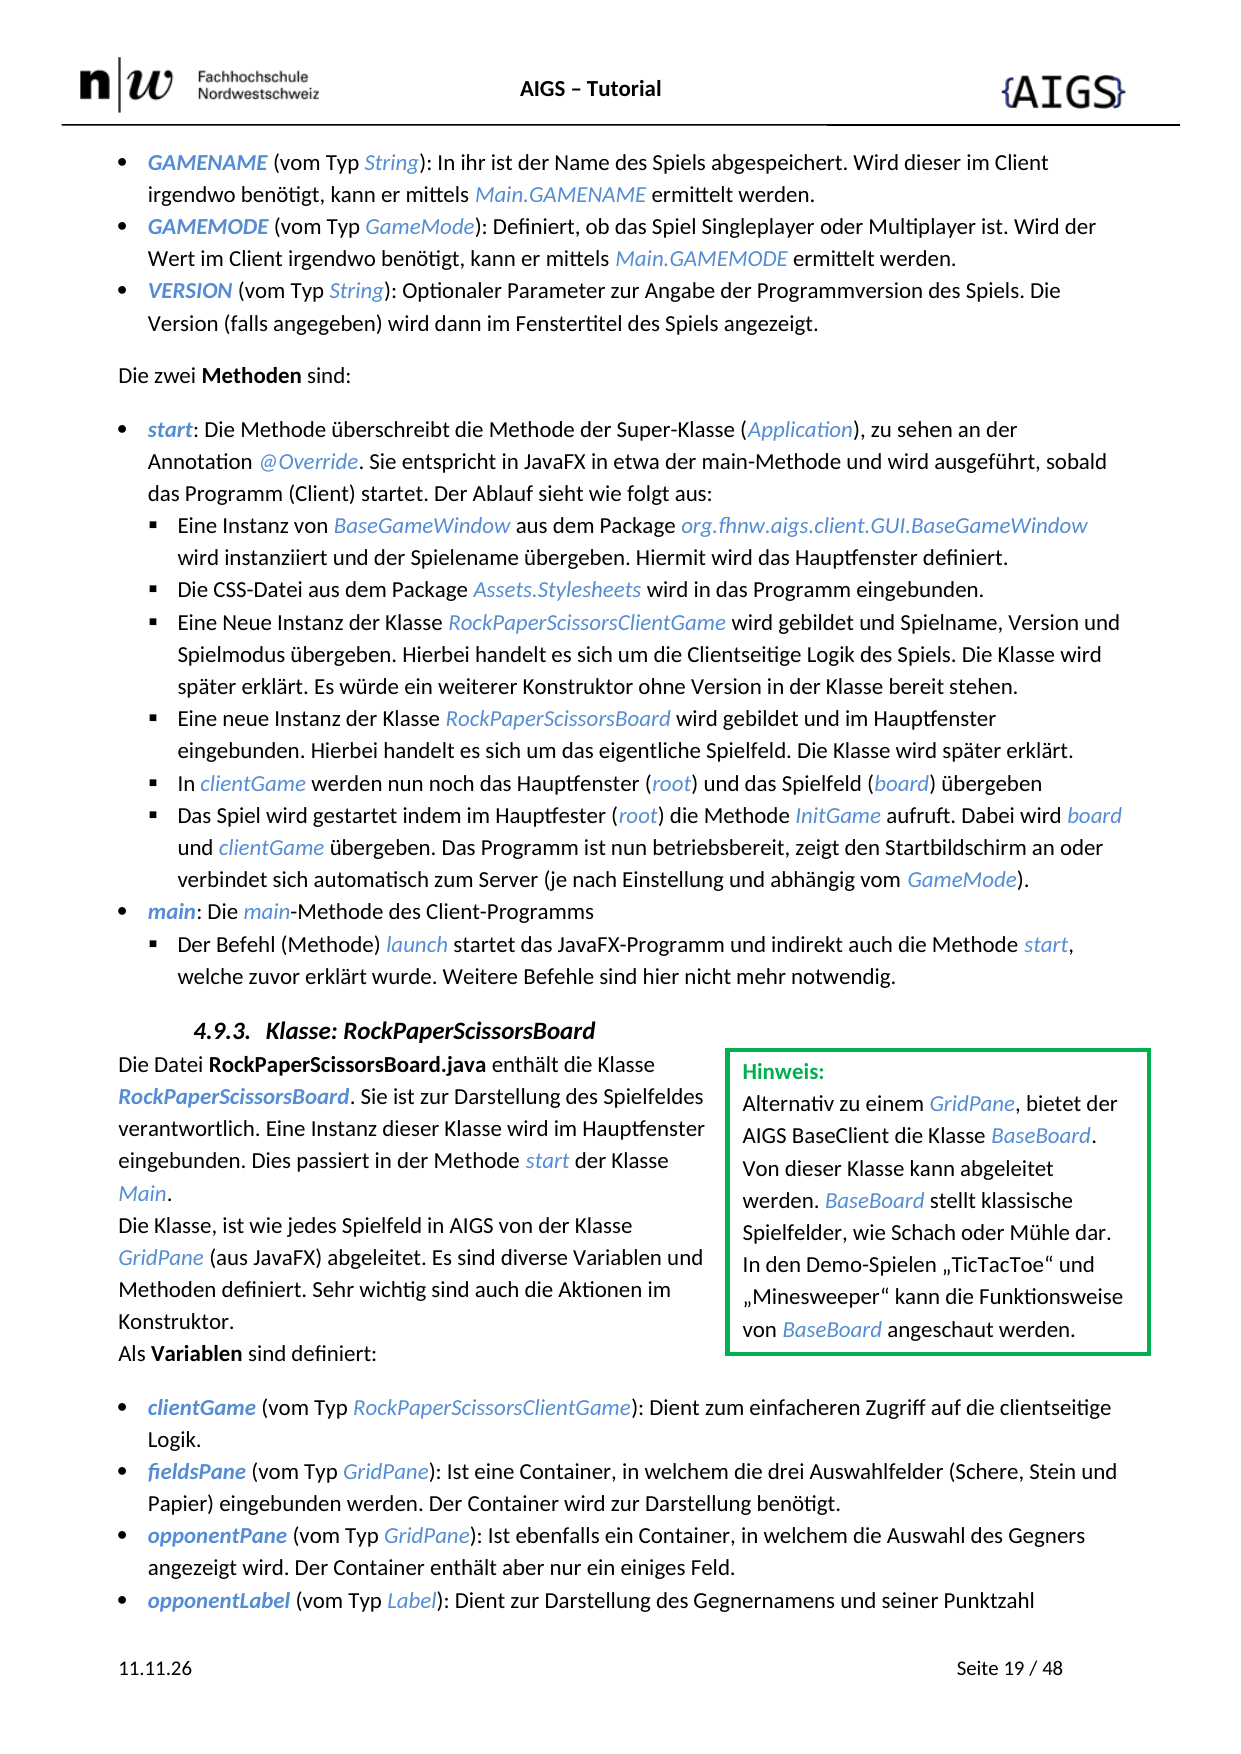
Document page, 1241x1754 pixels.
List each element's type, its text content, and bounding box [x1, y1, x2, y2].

picture [1001, 75, 1126, 109]
list VERSION (vom Typ String): Optionaler Parameter zur Angabe der Programmversion des Spiels. Die Version (falls angegeben) wird dann im Fenstertitel des Spiels angezeigt. [118, 276, 1122, 337]
list fieldsPane (vom Typ GridPane): Ist eine Container, in welchem die drei Auswahlfelder (Schere, Stein und Papier) eingebunden werden. Der Container wird zur Darstellung benötigt. [118, 1457, 1122, 1517]
list start: Die Methode überschreibt die Methode der Super-Klasse (Application), zu sehen an der Annotation @Override. Sie entspricht in JavaFX in etwa der main-Methode und wird ausgeführt, sobald das Programm (Client) startet. Der Ablauf sieht wie folgt aus: [118, 415, 1122, 507]
list clientGame (vom Typ RockPaperScissorsClientGame): Dient zum einfacheren Zugriff auf die clientseitige Logik. [118, 1393, 1122, 1453]
text Die zwei Methoden sind: [118, 362, 1122, 390]
list Eine Instanz von BaseGameWindow aus dem Package org.fhnw.aigs.client.GUI.BaseGameWindow wird instanziiert und der Spielename übergeben. Hiermit wird das Hauptfenster definiert. [148, 511, 1122, 571]
list In clientGame werden nun noch das Hauptfenster (root) und das Spielfeld (board) übergeben [148, 769, 1122, 797]
list Die CSS-Datei aus dem Package Assets.Stylesheets wird in das Programm eingebunden. [148, 576, 1122, 604]
list Das Spiel wird gestartet indem im Hauptfester (root) die Methode InitGame aufruft. Dabei wird board und clientGame übergeben. Das Programm ist nun betriebsbereit, zeigt den Startbildschirm an oder verbindet sich automatisch zum Server (je nach Einstellung und abhängig vom GameMode). [148, 801, 1122, 893]
list Eine neue Instanz der Klasse RockPaperScissorsBoard wird gebildet und im Hauptfenster eingebunden. Hierbei handelt es sich um das eigentliche Spielfeld. Die Klasse wird später erklärt. [148, 704, 1122, 764]
text Die Datei RockPaperScissorsBoard.java enthält die Klasse RockPaperScissorsBoard. Sie ist zur Darstellung des Spielfeldes verantwortlich. Eine Instanz dieser Klasse wird im Hauptfenster eingebunden. Dies passiert in der Methode start der Klasse Main. Die Klasse, ist wie jedes Spielfeld in AIGS von der Klasse GridPane (aus JavaFX) abgeleitet. Es sind diverse Variablen und Methoden definiert. Sehr wichtig sind auch die Aktionen im Konstruktor. Als Variablen sind definiert: [118, 1050, 1122, 1368]
subtitle Klasse: RockPaperScissorsBoard [193, 1015, 1122, 1045]
picture [1, 40, 331, 130]
list Eine Neue Instanz der Klasse RockPaperScissorsClientGame wird gebildet und Spielname, Version und Spielmodus übergeben. Hierbei handelt es sich um die Clientseitige Logik des Spiels. Die Klasse wird später erklärt. Es würde ein weiterer Konstruktor ohne Version in der Klasse bereit stehen. [148, 608, 1122, 700]
list Der Befehl (Methode) launch startet das JavaFX-Programm und indirekt auch die Methode start, welche zuvor erklärt wurde. Weitere Befehle sind hier nicht mehr notwendig. [148, 930, 1122, 990]
list opponentLabel (vom Typ Label): Dient zur Darstellung des Gegnernamens und seiner Punktzahl [118, 1586, 1122, 1614]
list main: Die main-Methode des Client-Programms [118, 897, 1122, 926]
